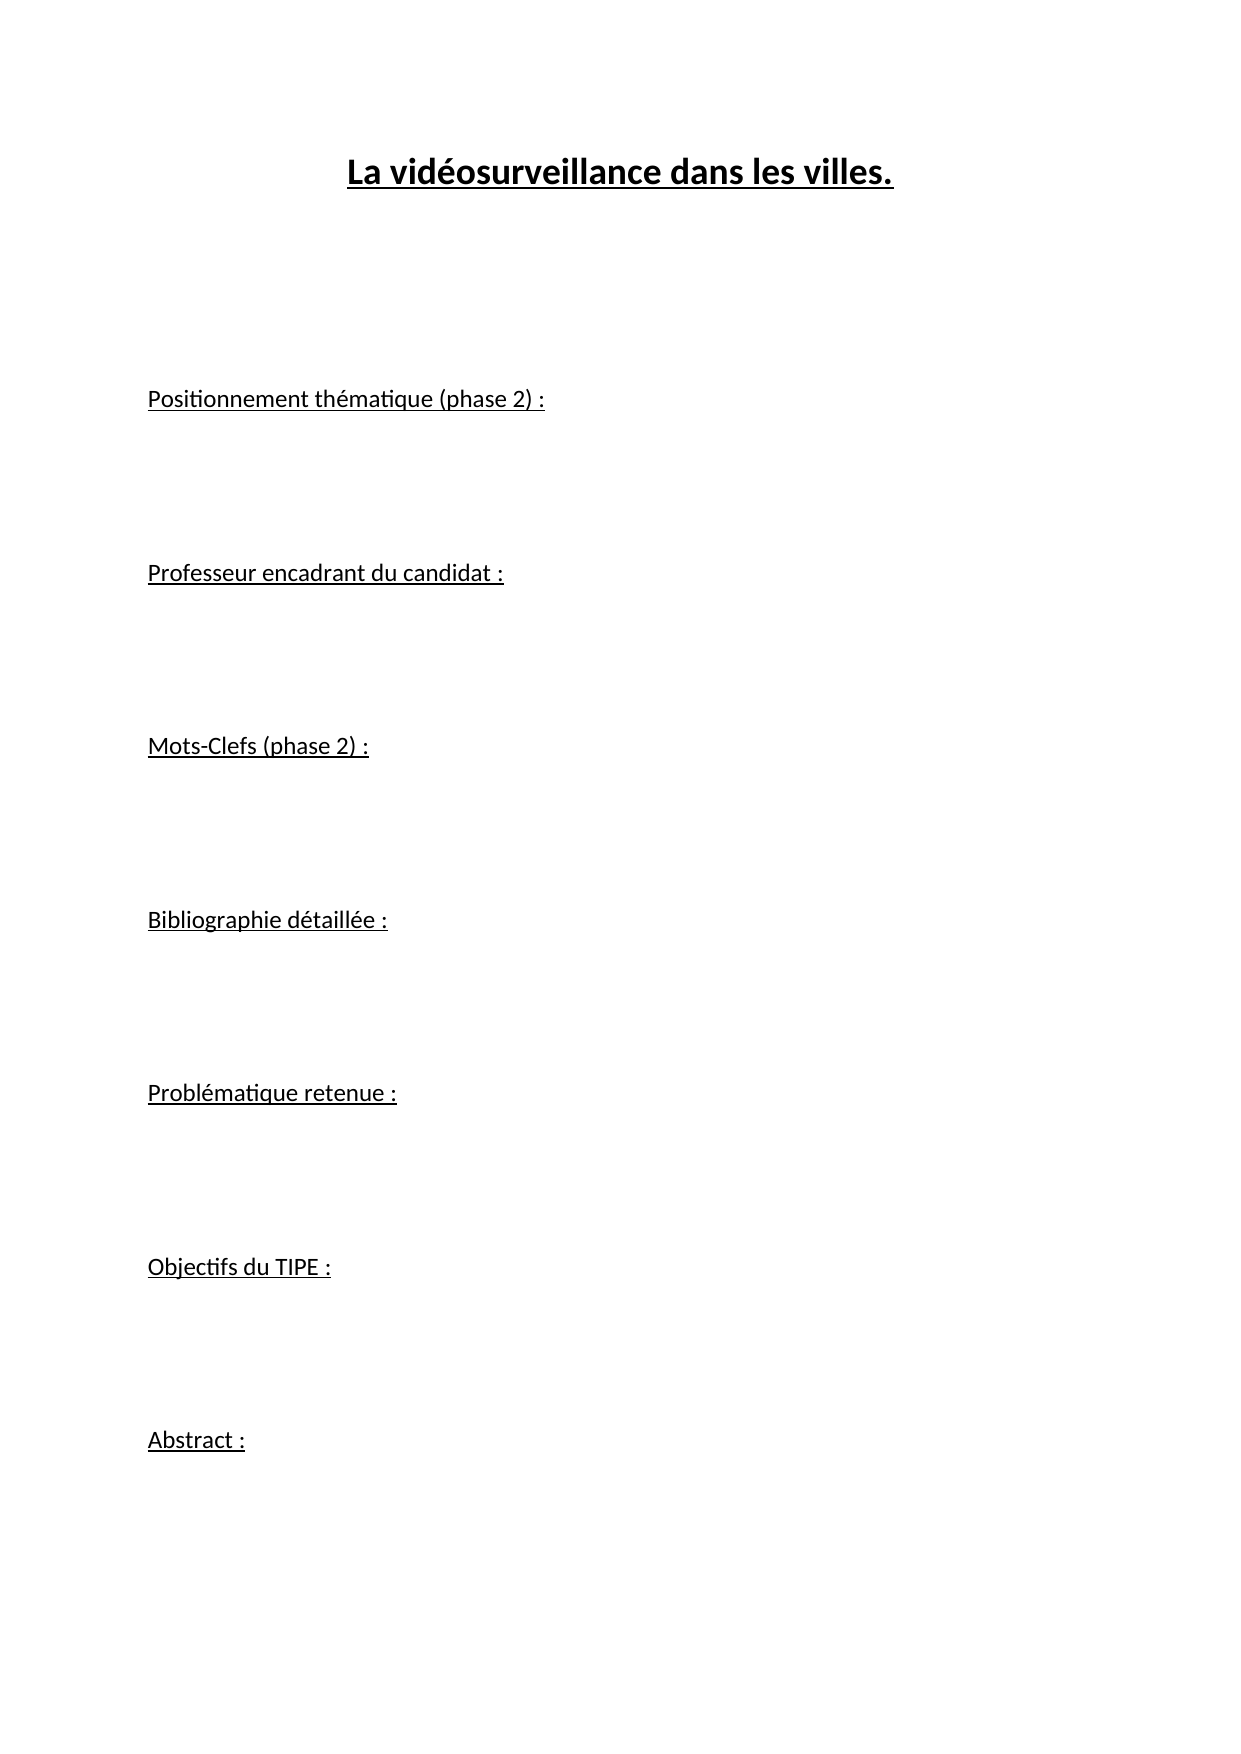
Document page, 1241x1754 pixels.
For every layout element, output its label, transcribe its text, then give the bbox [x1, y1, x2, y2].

text La vidéosurveillance dans les villes. [148, 148, 1093, 193]
text Abstract : [148, 1424, 1093, 1455]
text Objectifs du TIPE : [148, 1251, 1093, 1281]
text Problématique retenue : [148, 1077, 1093, 1108]
text Professeur encadrant du candidat : [148, 557, 1093, 587]
text Positionnement thématique (phase 2) : [148, 383, 1093, 414]
text Bibliographie détaillée : [148, 904, 1093, 934]
text Mots-Clefs (phase 2) : [148, 730, 1093, 761]
